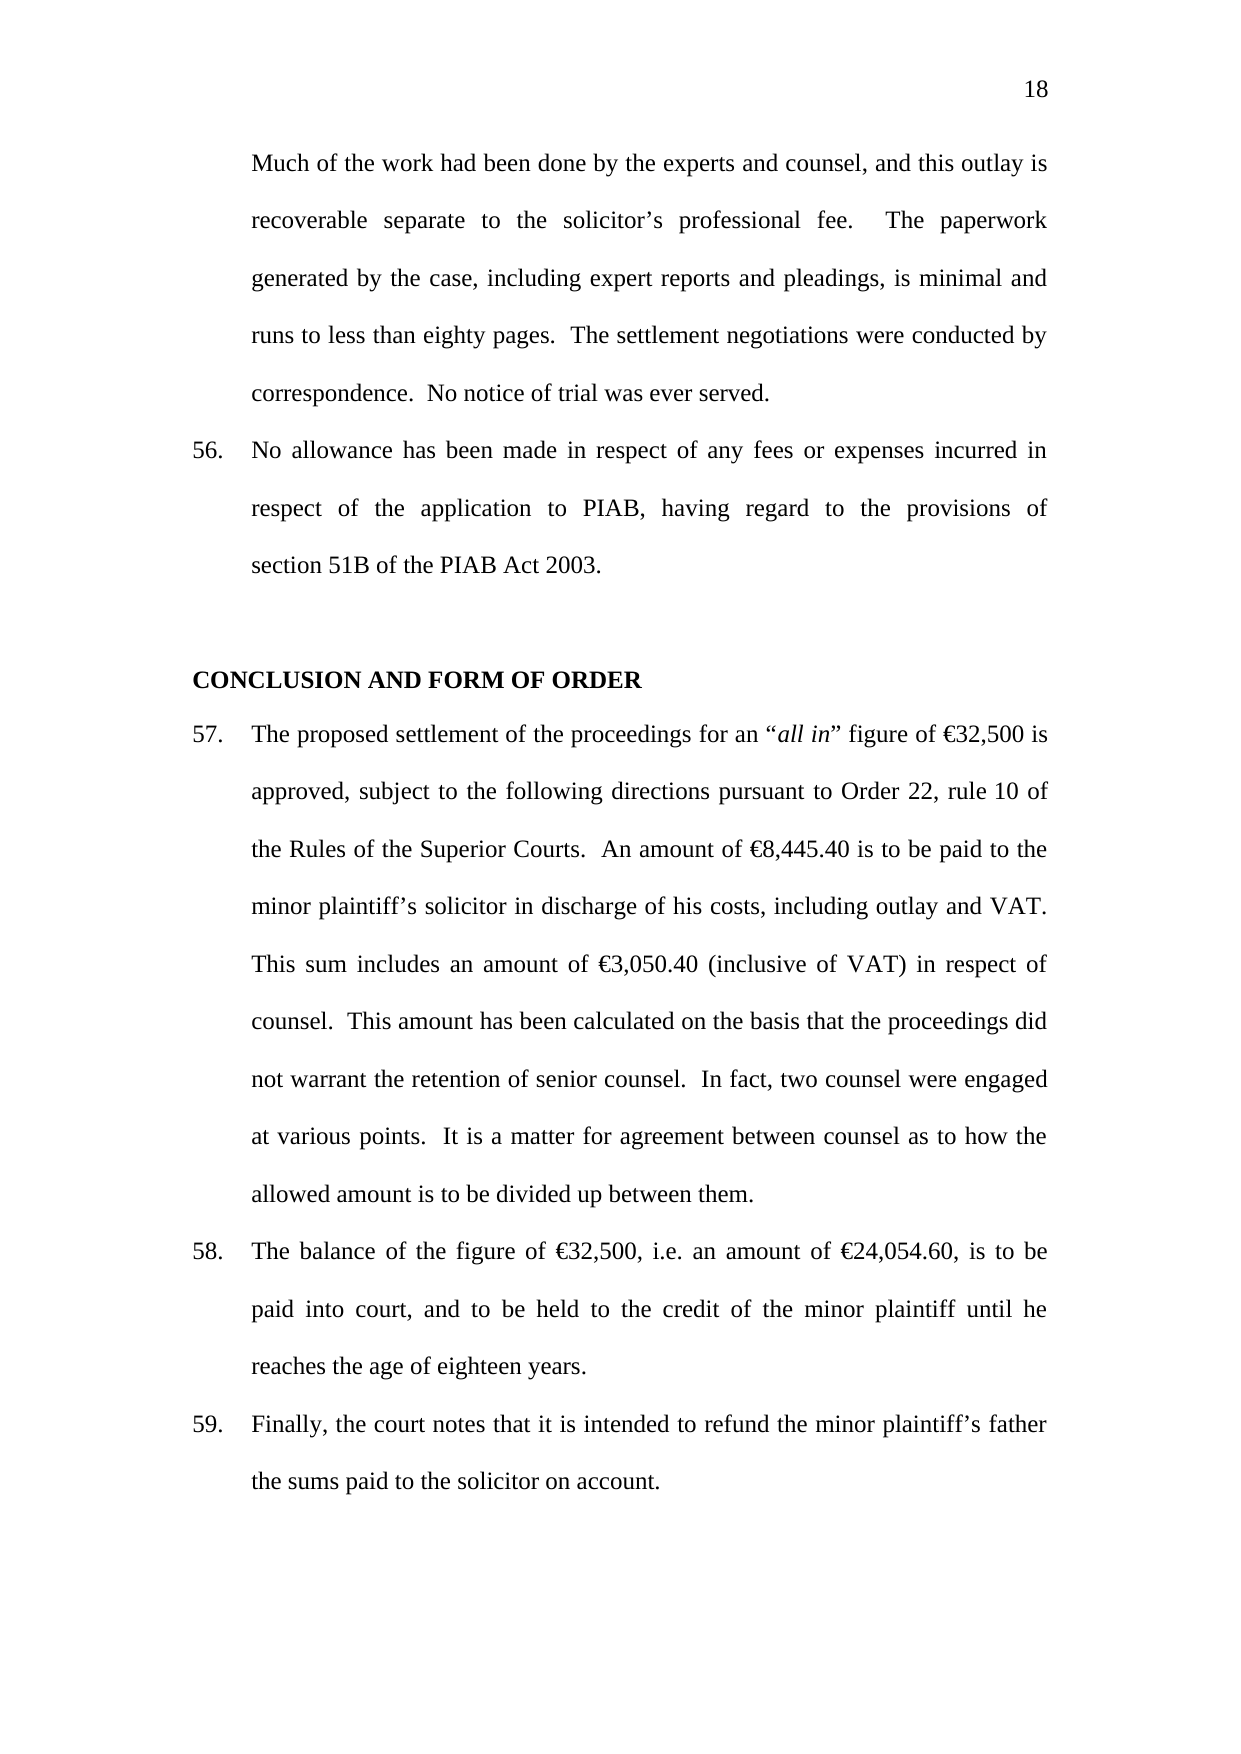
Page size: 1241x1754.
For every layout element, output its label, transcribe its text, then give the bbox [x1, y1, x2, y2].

text The balance of the figure of €32,500, i.e. an amount of €24,054.60, is to be paid into court, and to be held to the credit of the minor plaintiff until he reaches the age of eighteen years. [192, 1236, 1048, 1380]
subtitle Conclusion and form of order [192, 665, 1048, 694]
text The proposed settlement of the proceedings for an “all in” figure of €32,500 is approved, subject to the following directions pursuant to Order 22, rule 10 of the Rules of the Superior Courts. An amount of €8,445.40 is to be paid to the minor plaintiff’s solicitor in discharge of his costs, including outlay and VAT. This sum includes an amount of €3,050.40 (inclusive of VAT) in respect of counsel. This amount has been calculated on the basis that the proceedings did not warrant the retention of senior counsel. In fact, two counsel were engaged at various points. It is a matter for agreement between counsel as to how the allowed amount is to be divided up between them. [192, 719, 1048, 1208]
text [192, 148, 1048, 406]
text Finally, the court notes that it is intended to refund the minor plaintiff’s father the sums paid to the solicitor on account. [192, 1409, 1048, 1495]
text No allowance has been made in respect of any fees or expenses incurred in respect of the application to PIAB, having regard to the provisions of section 51B of the PIAB Act 2003. [192, 435, 1048, 579]
